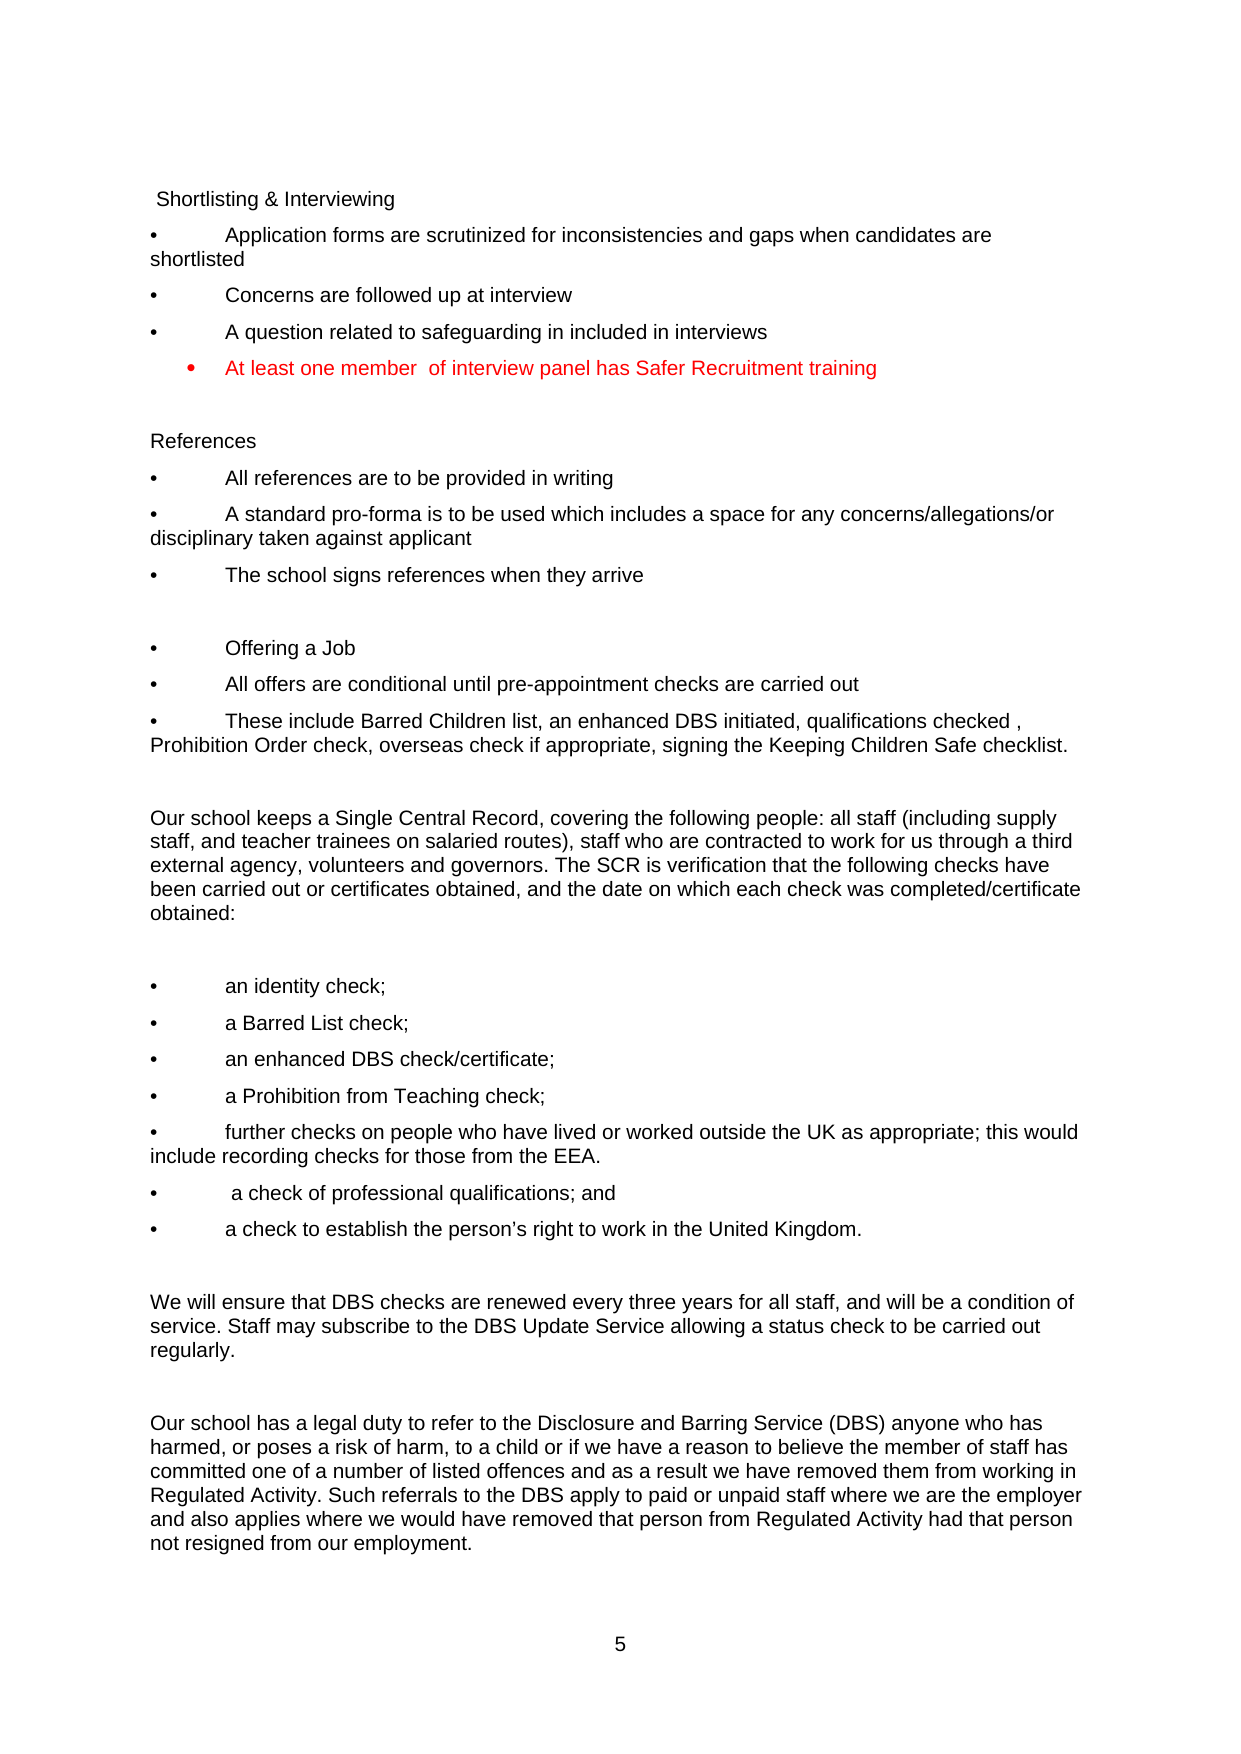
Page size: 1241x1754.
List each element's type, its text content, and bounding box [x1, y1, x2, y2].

text • Offering a Job [150, 636, 1090, 659]
text • Concerns are followed up at interview [150, 283, 1090, 307]
text Our school keeps a Single Central Record, covering the following people: all staff (including supply staff, and teacher trainees on salaried routes), staff who are contracted to work for us through a third external agency, volunteers and governors. The SCR is verification that the following checks have been carried out or certificates obtained, and the date on which each check was completed/certificate obtained: [150, 805, 1090, 925]
text • A question related to safeguarding in included in interviews [150, 320, 1090, 344]
text • Application forms are scrutinized for inconsistencies and gaps when candidates are shortlisted [150, 223, 1090, 271]
text • a Prohibition from Teaching check; [150, 1083, 1090, 1107]
text • an enhanced DBS check/certificate; [150, 1047, 1090, 1071]
text • a check of professional qualifications; and [150, 1180, 1090, 1204]
text • further checks on people who have lived or worked outside the UK as appropriate; this would include recording checks for those from the EEA. [150, 1120, 1090, 1168]
text • The school signs references when they arrive [150, 563, 1090, 587]
list At least one member of interview panel has Safer Recruitment training [187, 356, 1090, 380]
text • a check to establish the person’s right to work in the United Kingdom. [150, 1217, 1090, 1241]
text Shortlisting & Interviewing [150, 186, 1090, 210]
text • All references are to be provided in writing [150, 466, 1090, 490]
text • All offers are conditional until pre-appointment checks are carried out [150, 672, 1090, 696]
text • These include Barred Children list, an enhanced DBS initiated, qualifications checked , Prohibition Order check, overseas check if appropriate, signing the Keeping Children Safe checklist. [150, 708, 1090, 756]
text References [150, 429, 1090, 453]
text • A standard pro-forma is to be used which includes a space for any concerns/allegations/or disciplinary taken against applicant [150, 502, 1090, 550]
text • an identity check; [150, 974, 1090, 998]
text We will ensure that DBS checks are renewed every three years for all staff, and will be a condition of service. Staff may subscribe to the DBS Update Service allowing a status check to be carried out regularly. [150, 1290, 1090, 1362]
text Our school has a legal duty to refer to the Disclosure and Barring Service (DBS) anyone who has harmed, or poses a risk of harm, to a child or if we have a reason to believe the member of staff has committed one of a number of listed offences and as a result we have removed them from working in Regulated Activity. Such referrals to the DBS apply to paid or unpaid staff where we are the employer and also applies where we would have removed that person from Regulated Activity had that person not resigned from our employment. [150, 1411, 1090, 1554]
text • a Barred List check; [150, 1011, 1090, 1034]
